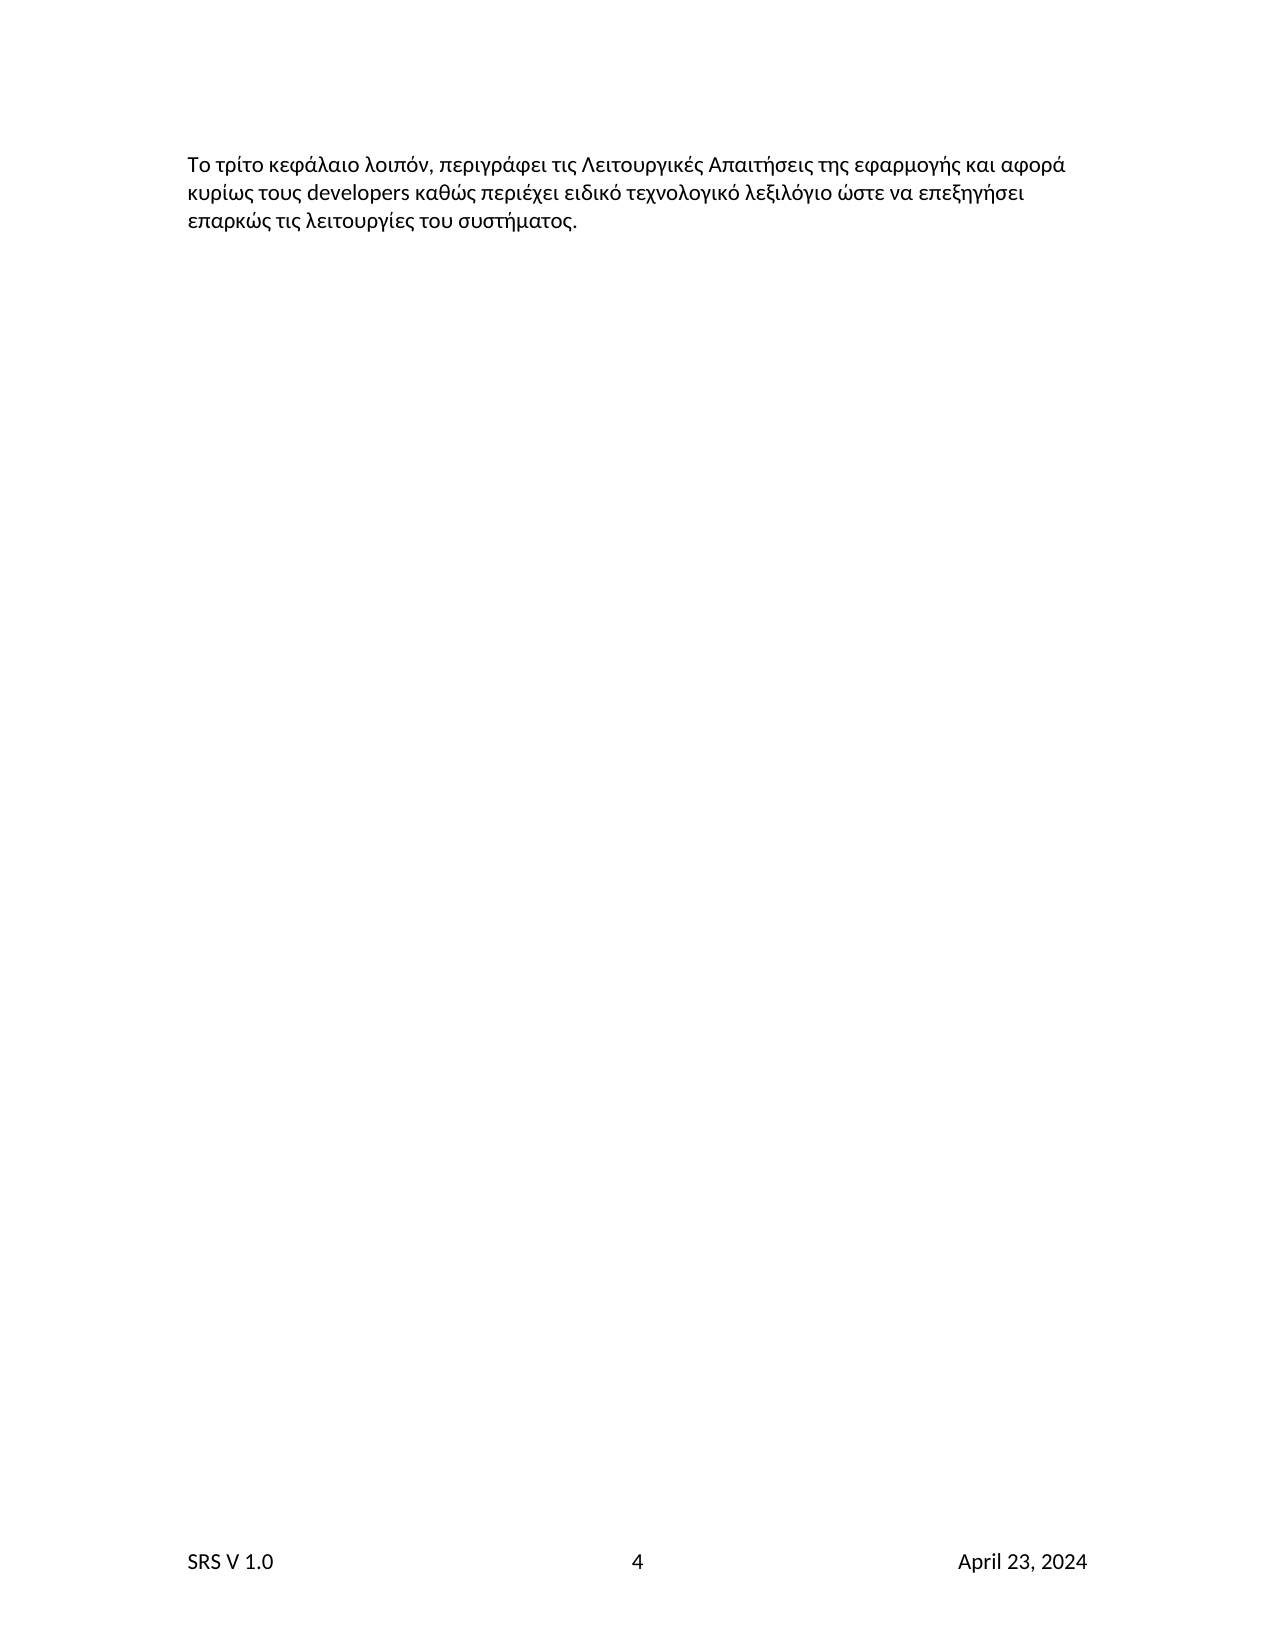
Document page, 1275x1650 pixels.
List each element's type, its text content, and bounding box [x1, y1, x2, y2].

text Το τρίτο κεφάλαιο λοιπόν, περιγράφει τις Λειτουργικές Απαιτήσεις της εφαρμογής και αφορά κυρίως τους developers καθώς περιέχει ειδικό τεχνολογικό λεξιλόγιο ώστε να επεξηγήσει επαρκώς τις λειτουργίες του συστήματος. [187, 150, 1087, 234]
